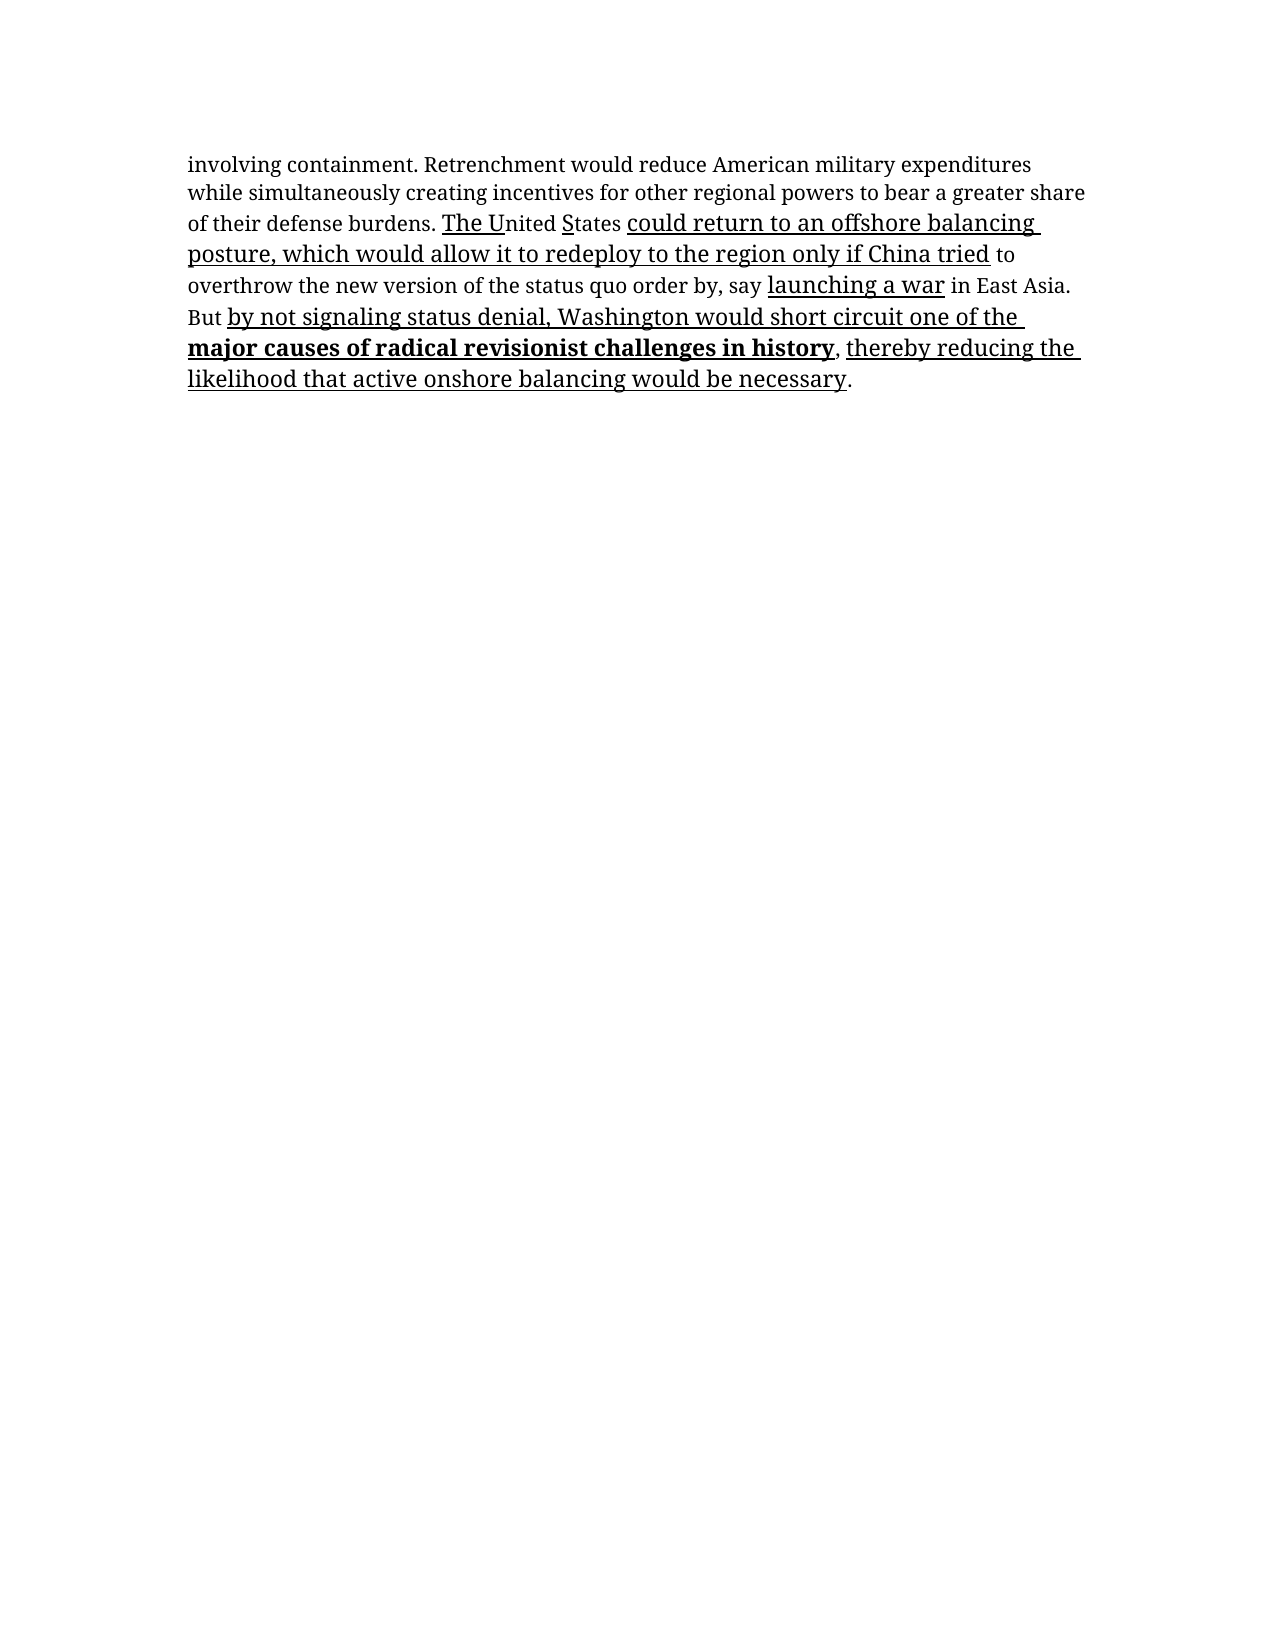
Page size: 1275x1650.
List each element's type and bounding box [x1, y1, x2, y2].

text [187, 150, 1087, 394]
